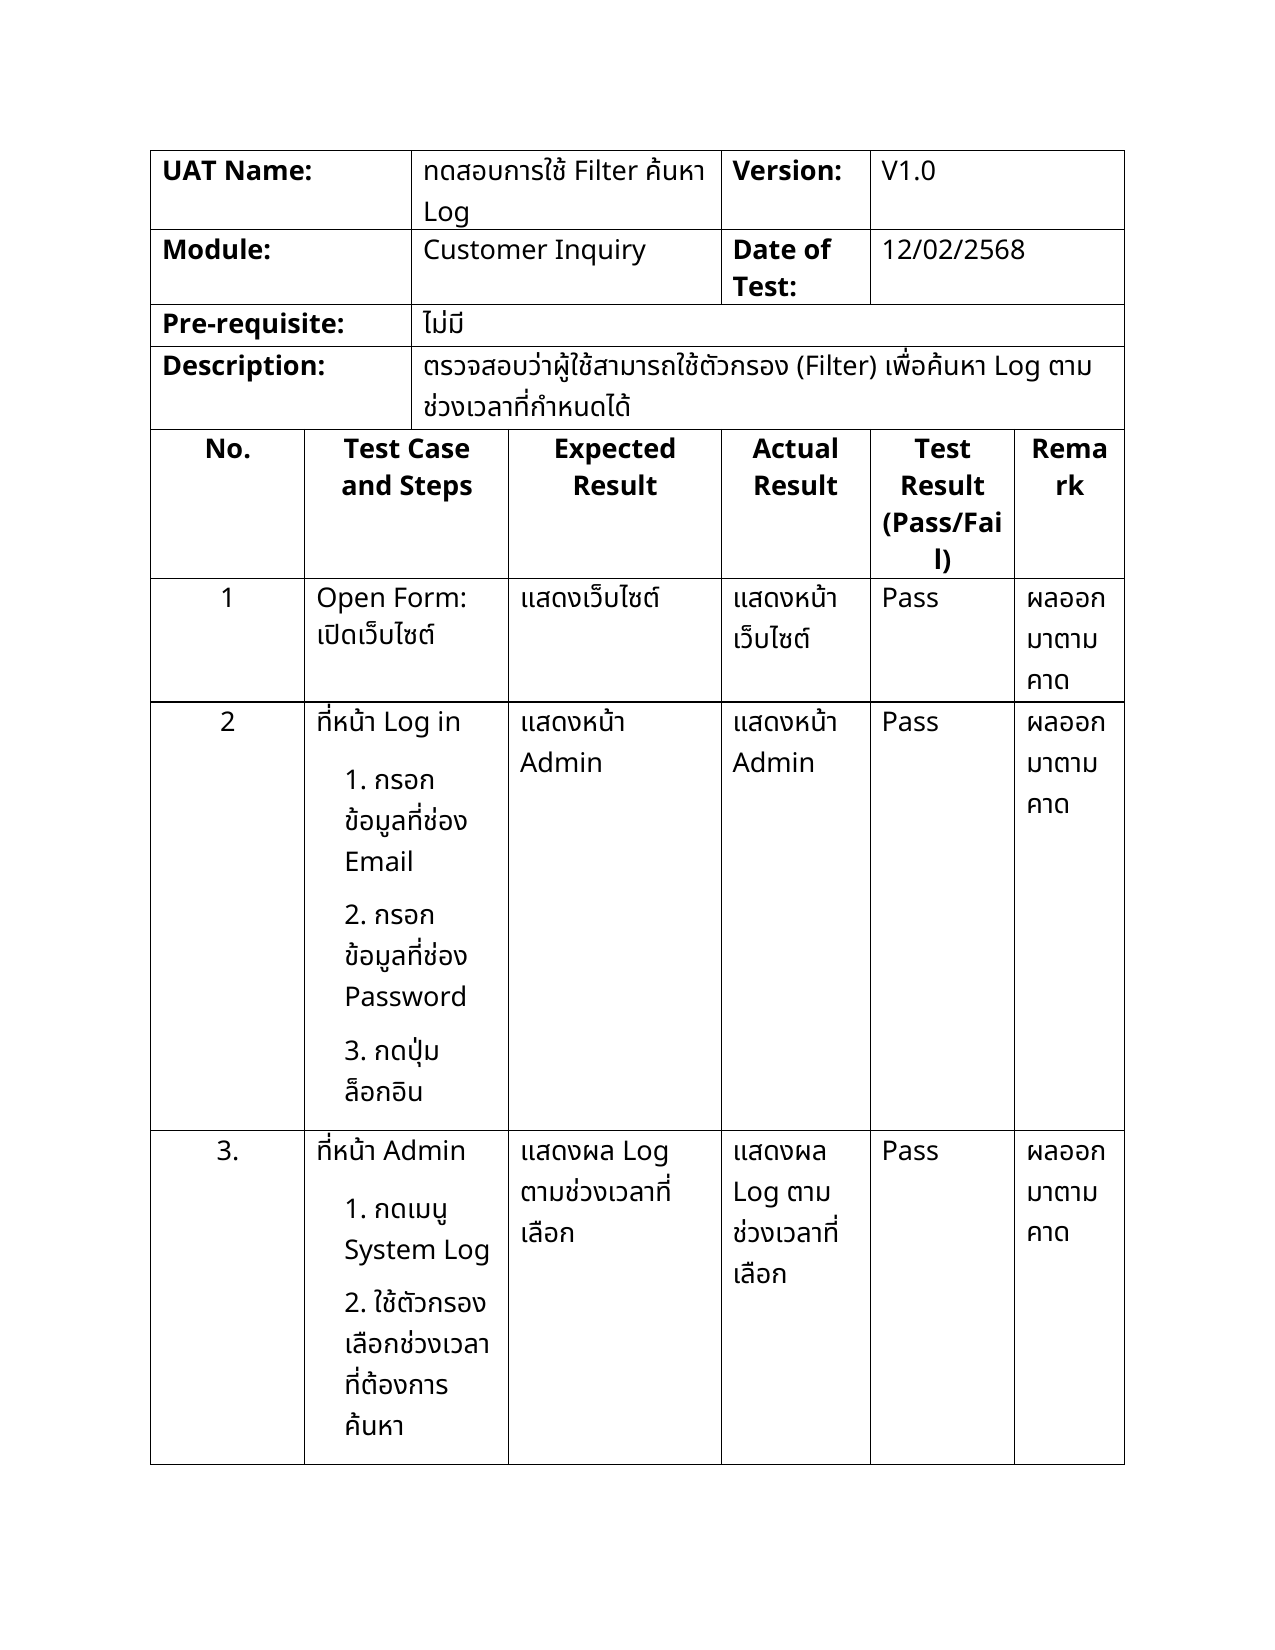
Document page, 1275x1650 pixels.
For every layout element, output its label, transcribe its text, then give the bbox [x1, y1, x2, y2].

table_cell Test Case and Steps [305, 430, 508, 577]
table_cell Pass [871, 703, 1014, 1130]
table_cell ผลออกมาตามคาด [1015, 579, 1124, 701]
table_cell V1.0 [871, 151, 1124, 229]
table_cell Module: [151, 230, 411, 304]
table_cell แสดงหน้า Admin [722, 703, 870, 1130]
table_cell Pass [871, 579, 1014, 701]
table_cell No. [151, 430, 304, 577]
table_cell Customer Inquiry [412, 230, 721, 304]
table_cell UAT Name: [151, 151, 411, 229]
table_cell Expected Result [509, 430, 721, 577]
table_cell Actual Result [722, 430, 870, 577]
table_cell แสดงผล Log ตามช่วงเวลาที่เลือก [509, 1131, 721, 1464]
table_cell ที่หน้า Admin 1. กดเมนู System Log 2. ใช้ตัวกรองเลือกช่วงเวลาที่ต้องการค้นหา [305, 1131, 508, 1464]
table_cell Remark [1015, 430, 1124, 577]
table_cell แสดงเว็บไซต์ [509, 579, 721, 701]
table_cell ผลออกมาตามคาด [1015, 1131, 1124, 1464]
table_cell Description: [151, 347, 411, 429]
table_cell 1 [151, 579, 304, 701]
table_cell 3. [151, 1131, 304, 1464]
table_cell แสดงผล Log ตามช่วงเวลาที่เลือก [722, 1131, 870, 1464]
table_cell แสดงหน้า Admin [509, 703, 721, 1130]
table_cell Open Form: เปิดเว็บไซต์ [305, 579, 508, 701]
table_cell แสดงหน้าเว็บไซต์ [722, 579, 870, 701]
table_cell Pre-requisite: [151, 305, 411, 346]
table_cell Date of Test: [722, 230, 870, 304]
table_cell Version: [722, 151, 870, 229]
table_cell 12/02/2568 [871, 230, 1124, 304]
table_cell ผลออกมาตามคาด [1015, 703, 1124, 1130]
table_cell ที่หน้า Log in 1. กรอกข้อมูลที่ช่อง Email 2. กรอกข้อมูลที่ช่อง Password 3. กดปุ่มล็อกอิน [305, 703, 508, 1130]
table_cell Pass [871, 1131, 1014, 1464]
table_cell ไม่มี [412, 305, 1124, 346]
table_cell 2 [151, 703, 304, 1130]
table_cell ทดสอบการใช้ Filter ค้นหา Log [412, 151, 721, 229]
table_cell Test Result (Pass/Fail) [871, 430, 1014, 577]
table_cell ตรวจสอบว่าผู้ใช้สามารถใช้ตัวกรอง (Filter) เพื่อค้นหา Log ตามช่วงเวลาที่กำหนดได้ [412, 347, 1124, 429]
